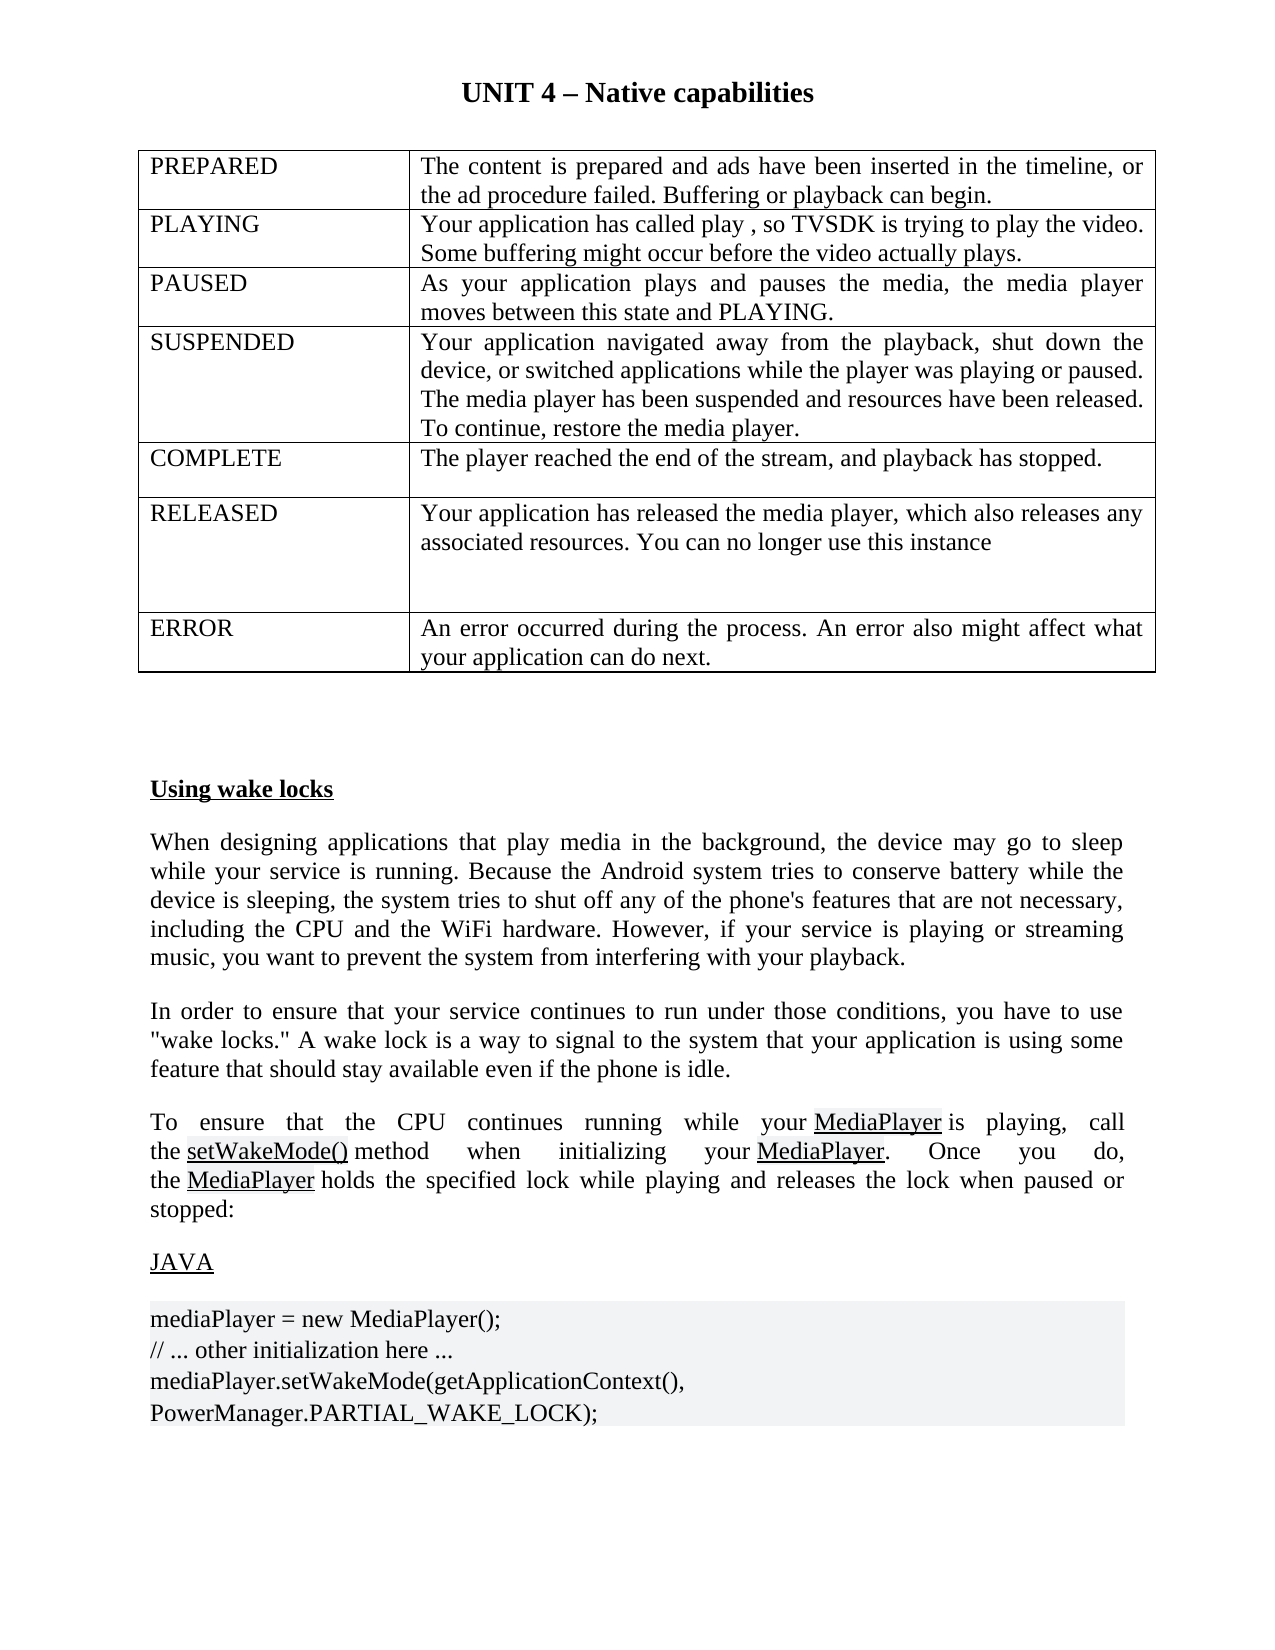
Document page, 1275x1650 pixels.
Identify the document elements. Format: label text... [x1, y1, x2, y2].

text When designing applications that play media in the background, the device may go to sleep while your service is running. Because the Android system tries to conserve battery while the device is sleeping, the system tries to shut off any of the phone's features that are not necessary, including the CPU and the WiFi hardware. However, if your service is playing or streaming music, you want to prevent the system from interfering with your playback. [150, 827, 1125, 971]
table_cell PLAYING [139, 210, 409, 267]
text In order to ensure that your service continues to run under those conditions, you have to use "wake locks." A wake lock is a way to signal to the system that your application is using some feature that should stay available even if the phone is idle. [150, 996, 1125, 1082]
table_cell PREPARED [139, 151, 409, 208]
text mediaPlayer = new MediaPlayer(); // ... other initialization here ... mediaPlayer.setWakeMode(getApplicationContext(), PowerManager.PARTIAL_WAKE_LOCK); [150, 1301, 1125, 1426]
table_cell RELEASED [139, 498, 409, 612]
table_cell COMPLETE [139, 443, 409, 497]
table_cell An error occurred during the process. An error also might affect what your application can do next. [410, 613, 1155, 671]
table_cell Your application has released the media player, which also releases any associated resources. You can no longer use this instance [410, 498, 1155, 612]
table_cell The player reached the end of the stream, and playback has stopped. [410, 443, 1155, 497]
table_cell Your application has called play , so TVSDK is trying to play the video. Some buffering might occur before the video actually plays. [410, 210, 1155, 267]
table_cell The content is prepared and ads have been inserted in the timeline, or the ad procedure failed. Buffering or playback can begin. [410, 151, 1155, 208]
table_cell ERROR [139, 613, 409, 671]
text To ensure that the CPU continues running while your MediaPlayer is playing, call the setWakeMode() method when initializing your MediaPlayer. Once you do, the MediaPlayer holds the specified lock while playing and releases the lock when paused or stopped: [150, 1107, 1125, 1222]
table_cell PAUSED [139, 268, 409, 326]
table_cell Your application navigated away from the playback, shut down the device, or switched applications while the player was playing or paused. The media player has been suspended and resources have been released. To continue, restore the media player. [410, 327, 1155, 442]
text JAVA [150, 1247, 1125, 1276]
subtitle Using wake locks [150, 752, 1125, 802]
table_cell SUSPENDED [139, 327, 409, 442]
table_cell As your application plays and pauses the media, the media player moves between this state and PLAYING. [410, 268, 1155, 326]
